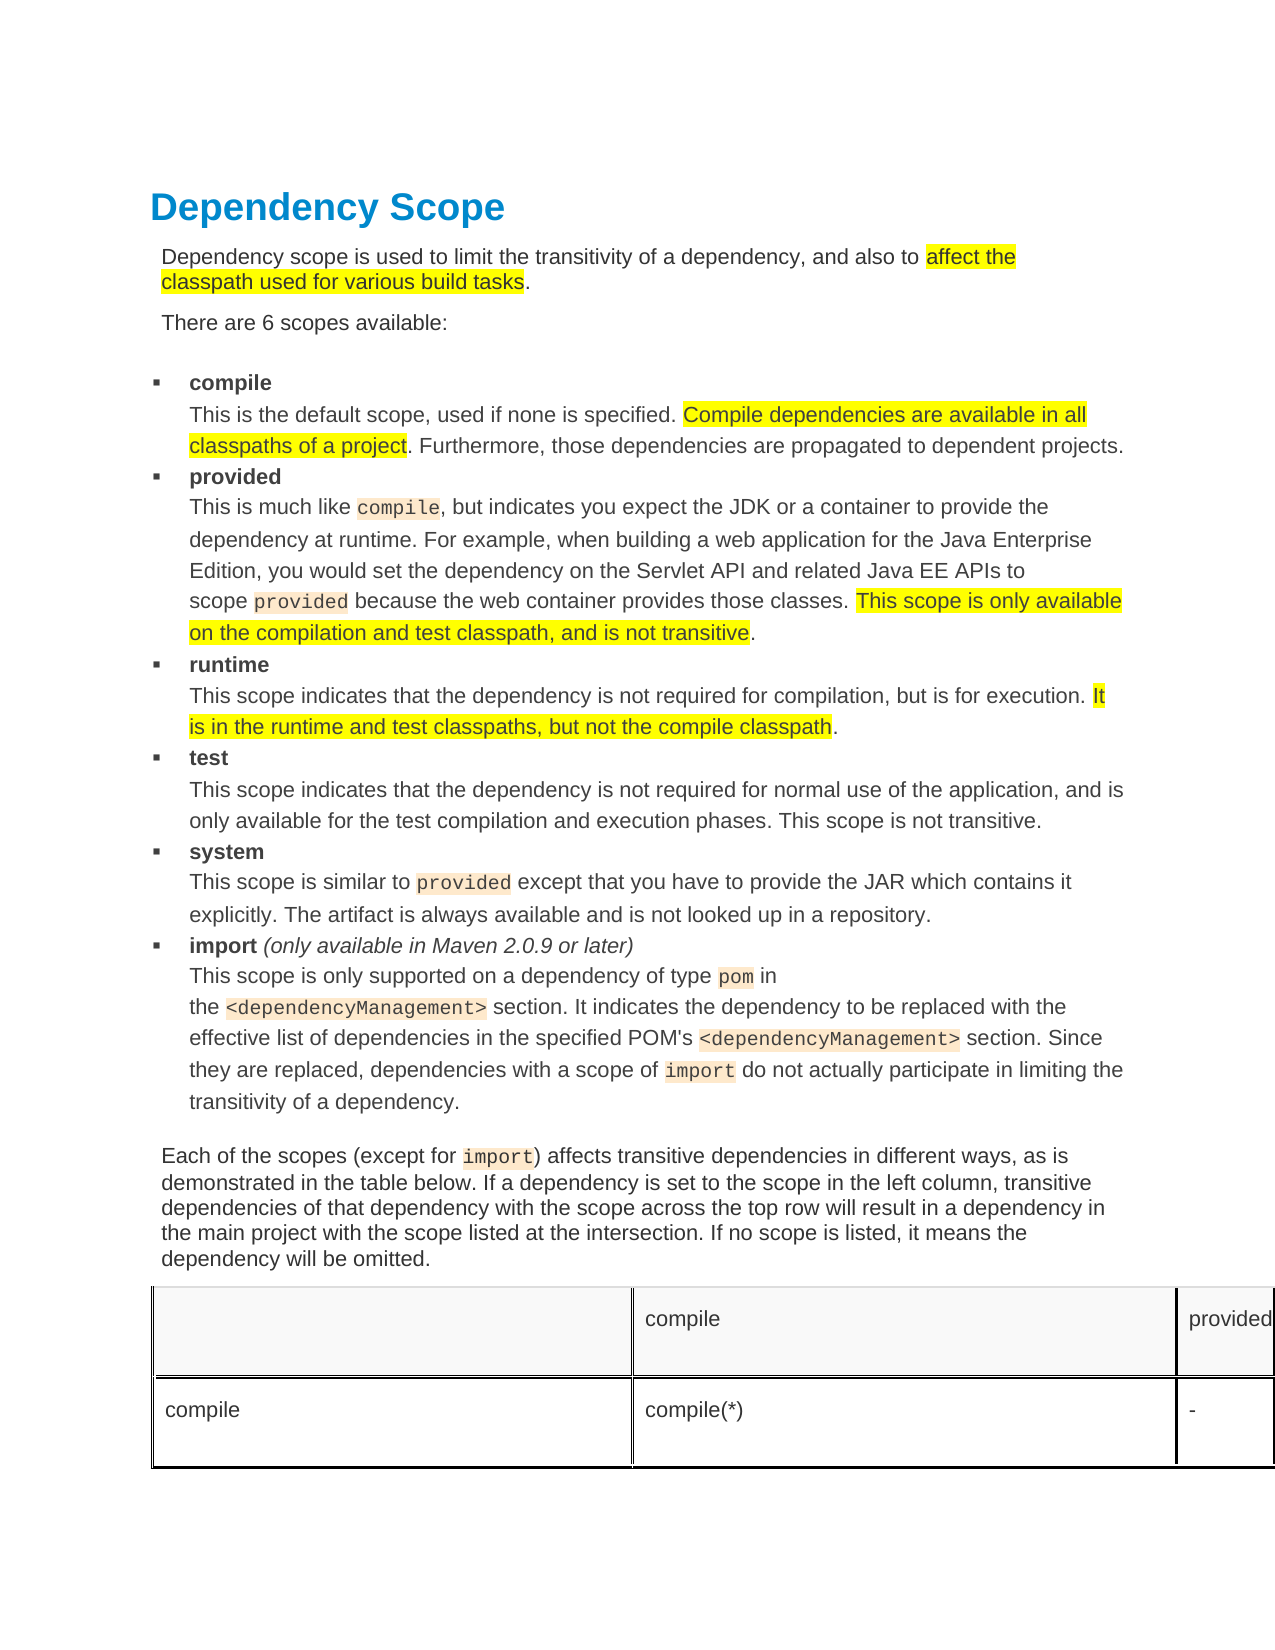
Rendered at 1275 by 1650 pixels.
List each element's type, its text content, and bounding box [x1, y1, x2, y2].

table_cell compile(*) [633, 1379, 1176, 1466]
list system This scope is similar to provided except that you have to provide the JAR which contains it explicitly. The artifact is always available and is not looked up in a repository. [152, 833, 1125, 927]
text There are 6 scopes available: [161, 310, 1114, 335]
table_header provided [1178, 1288, 1273, 1375]
list compile This is the default scope, used if none is specified. Compile dependencies are available in all classpaths of a project. Furthermore, those dependencies are propagated to dependent projects. [152, 364, 1125, 458]
table_cell - [1176, 1379, 1275, 1466]
list runtime This scope indicates that the dependency is not required for compilation, but is for execution. It is in the runtime and test classpaths, but not the compile classpath. [152, 645, 1125, 739]
list test This scope indicates that the dependency is not required for normal use of the application, and is only available for the test compilation and execution phases. This scope is not transitive. [152, 739, 1125, 833]
table_header [154, 1288, 631, 1375]
text Each of the scopes (except for import) affects transitive dependencies in different ways, as is demonstrated in the table below. If a dependency is set to the scope in the left column, transitive dependencies of that dependency with the scope across the top row will result in a dependency in the main project with the scope listed at the intersection. If no scope is listed, it means the dependency will be omitted. [161, 1143, 1114, 1271]
list provided This is much like compile, but indicates you expect the JDK or a container to provide the dependency at runtime. For example, when building a web application for the Java Enterprise Edition, you would set the dependency on the Servlet API and related Java EE APIs to scope provided because the web container provides those classes. This scope is only available on the compilation and test classpath, and is not transitive. [152, 458, 1125, 645]
text Dependency scope is used to limit the transitivity of a dependency, and also to affect the classpath used for various build tasks. [161, 244, 1114, 294]
table_cell compile [152, 1375, 632, 1466]
list import (only available in Maven 2.0.9 or later) This scope is only supported on a dependency of type pom in the <dependencyManagement> section. It indicates the dependency to be replaced with the effective list of dependencies in the specified POM's <dependencyManagement> section. Since they are replaced, dependencies with a scope of import do not actually participate in limiting the transitivity of a dependency. [152, 927, 1125, 1114]
text Dependency Scope [150, 166, 1125, 228]
table_header compile [634, 1288, 1175, 1375]
